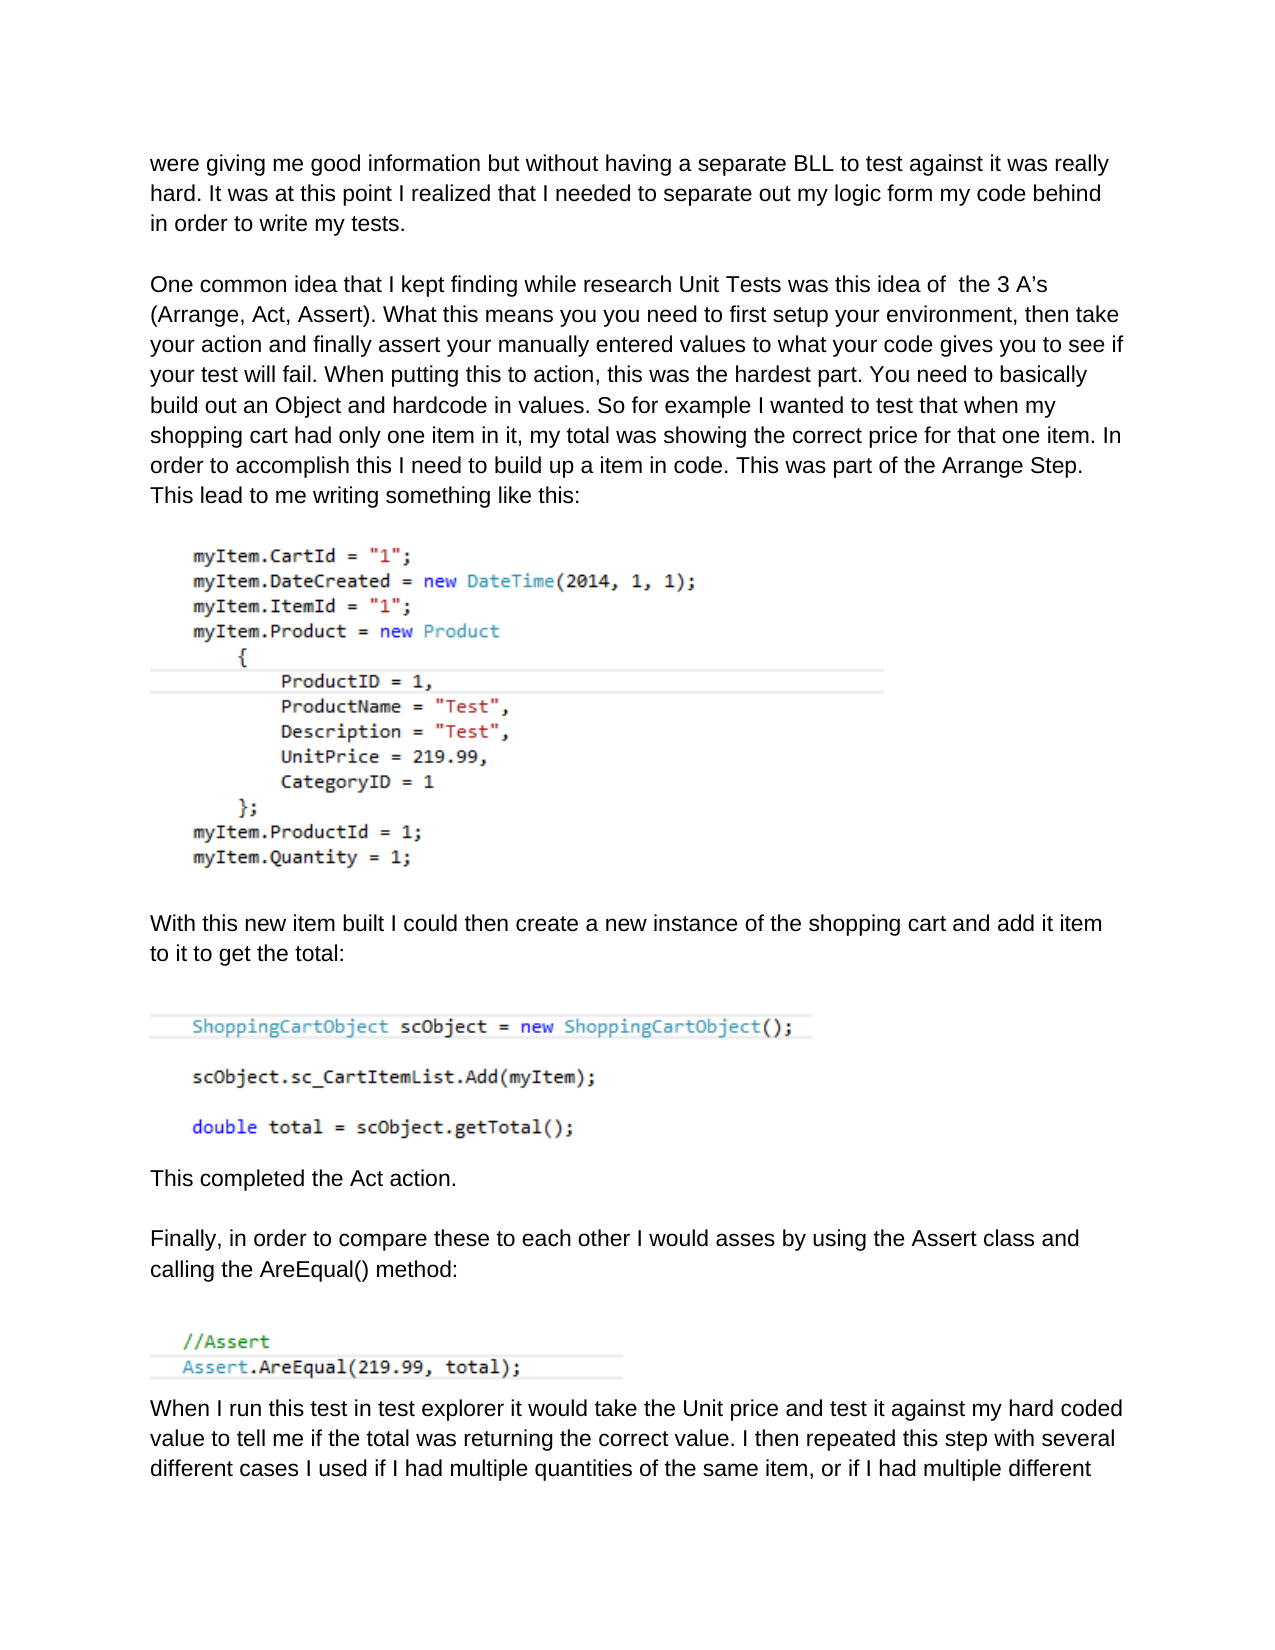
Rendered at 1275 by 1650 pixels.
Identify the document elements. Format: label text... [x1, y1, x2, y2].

picture [150, 1000, 813, 1162]
text Finally, in order to compare these to each other I would asses by using the Assert class and calling the AreEqual() method: [150, 1225, 1125, 1282]
text One common idea that I kept finding while research Unit Tests was this idea of the 3 A’s (Arrange, Act, Assert). What this means you you need to first setup your environment, then take your action and finally assert your manually entered values to what your code gives you to see if your test will fail. When putting this to action, this was the hardest part. You need to basically build out an Object and hardcode in values. So for example I wanted to test that when my shopping cart had only one item in it, my total was showing the correct price for that one item. In order to accomplish this I need to build up a item in code. This was part of the Arrange Step. This lead to me writing something like this: [150, 271, 1125, 509]
picture [150, 1316, 624, 1391]
picture [150, 542, 885, 876]
text This completed the Act action. [150, 1165, 1125, 1191]
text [150, 1395, 1125, 1482]
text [150, 150, 1125, 237]
text With this new item built I could then create a new instance of the shopping cart and add it item to it to get the total: [150, 909, 1125, 966]
